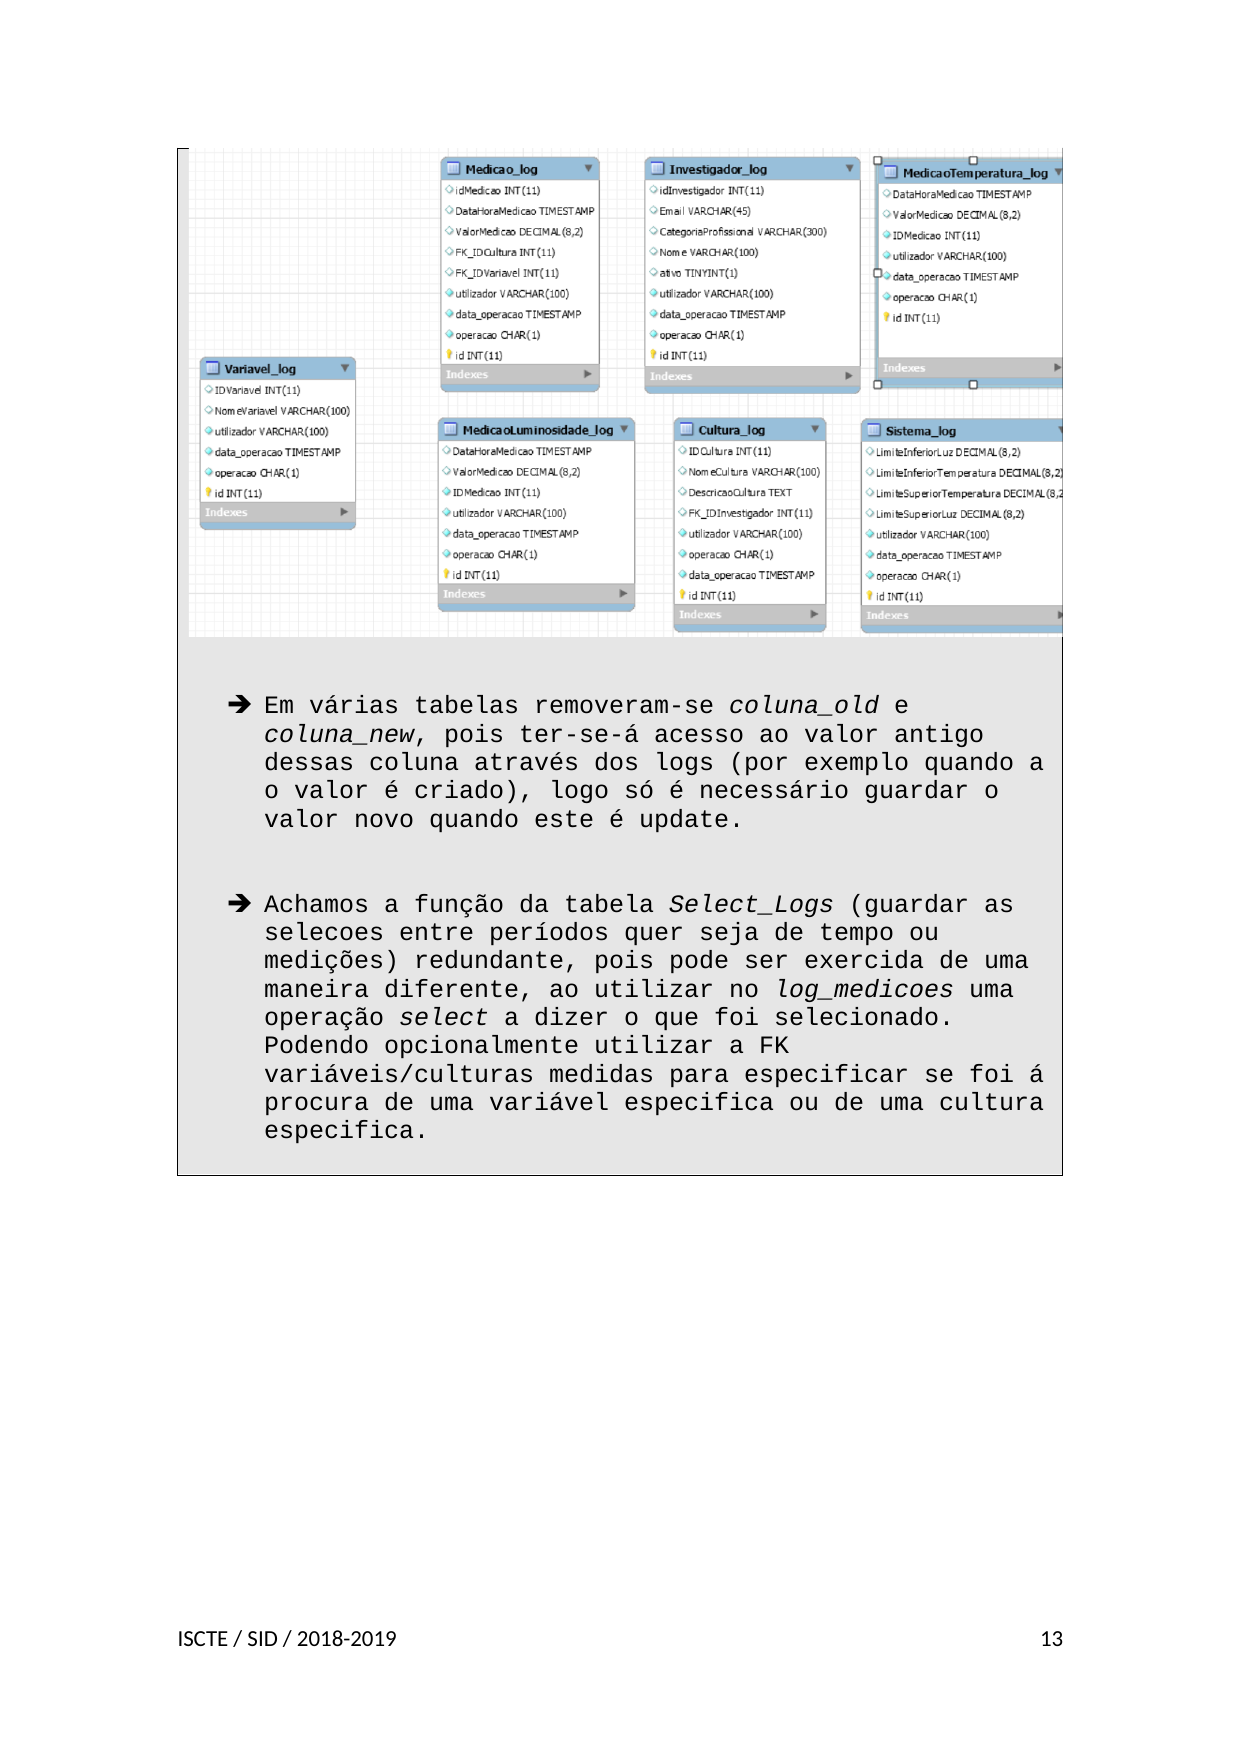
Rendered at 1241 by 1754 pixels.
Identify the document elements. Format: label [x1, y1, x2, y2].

table_header [178, 149, 1062, 1174]
picture [188, 148, 1063, 637]
